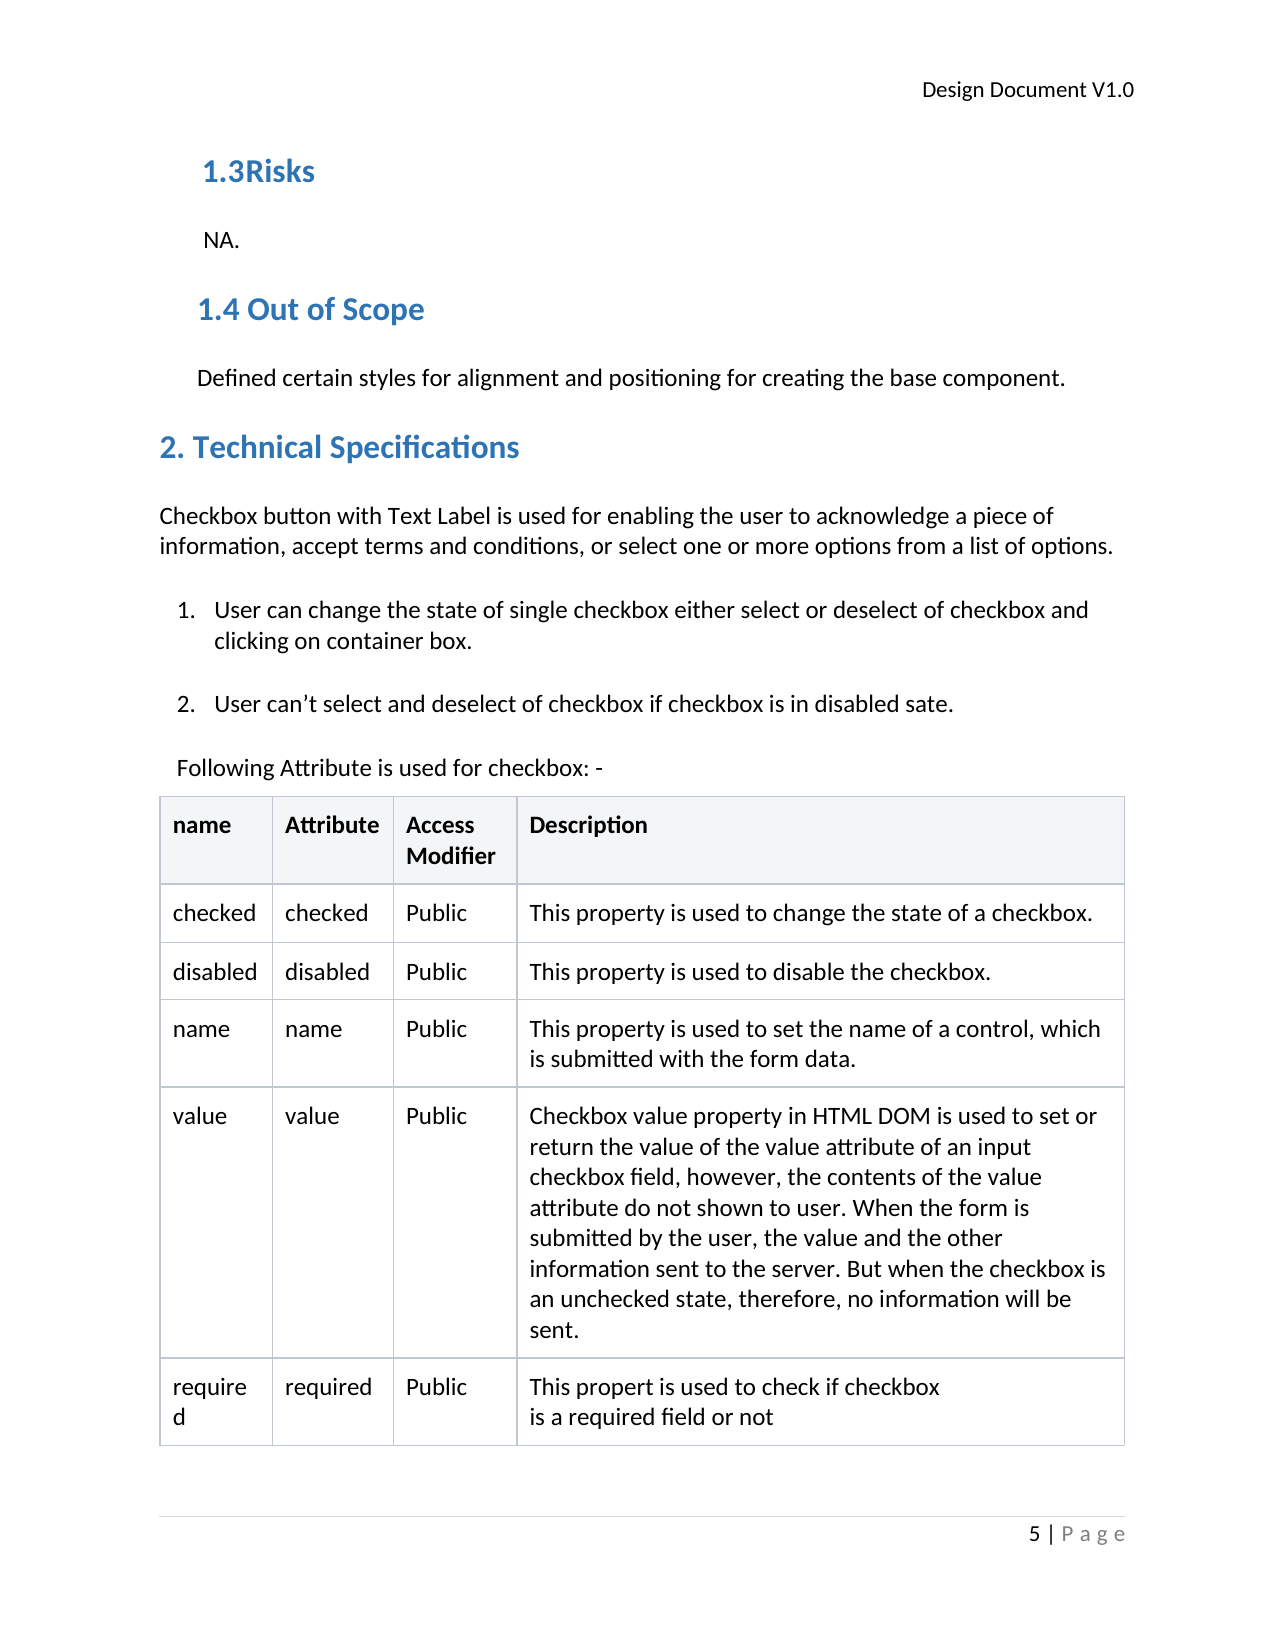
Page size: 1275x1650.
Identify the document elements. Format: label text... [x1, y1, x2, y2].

list User can’t select and deselect of checkbox if checkbox is in disabled sate. [177, 689, 1125, 719]
table_cell required [161, 1359, 272, 1444]
table_cell name [161, 1000, 272, 1086]
table_cell This property is used to disable the checkbox. [518, 943, 1124, 999]
table_cell required [273, 1359, 393, 1444]
table_header Description [518, 797, 1124, 883]
list Risks [202, 150, 1125, 191]
table_cell This propert is used to check if checkbox is a required field or not [518, 1359, 1124, 1444]
table_cell Public [394, 1088, 516, 1357]
table_cell checked [161, 885, 272, 942]
table_cell disabled [161, 943, 272, 999]
table_header Access Modifier [394, 797, 516, 883]
table_cell value [161, 1088, 272, 1357]
table_cell checked [273, 885, 393, 942]
table_cell This property is used to set the name of a control, which is submitted with the form data. [518, 1000, 1124, 1086]
table_header name [161, 797, 272, 883]
table_cell value [273, 1088, 393, 1357]
table_cell Public [394, 1359, 516, 1444]
table_cell disabled [273, 943, 393, 999]
text NA. [203, 224, 1125, 254]
text Following Attribute is used for checkbox: - [177, 752, 1125, 783]
table_cell name [273, 1000, 393, 1086]
list User can change the state of single checkbox either select or deselect of checkbox and clicking on container box. [177, 594, 1125, 655]
table_cell Checkbox value property in HTML DOM is used to set or return the value of the value attribute of an input checkbox field, however, the contents of the value attribute do not shown to user. When the form is submitted by the user, the value and the other information sent to the server. But when the checkbox is an unchecked state, therefore, no information will be sent. [518, 1088, 1124, 1357]
text Defined certain styles for alignment and positioning for creating the base component. [197, 362, 1125, 392]
text Checkbox button with Text Label is used for enabling the user to acknowledge a piece of information, accept terms and conditions, or select one or more options from a list of options. [159, 500, 1125, 561]
table_cell This property is used to change the state of a checkbox. [518, 885, 1124, 942]
table_cell Public [394, 885, 516, 942]
table_cell Public [394, 1000, 516, 1086]
text 1.4 Out of Scope [159, 288, 1125, 329]
table_header Attribute [273, 797, 393, 883]
text 2. Technical Specifications [159, 426, 1125, 467]
table_cell Public [394, 943, 516, 999]
